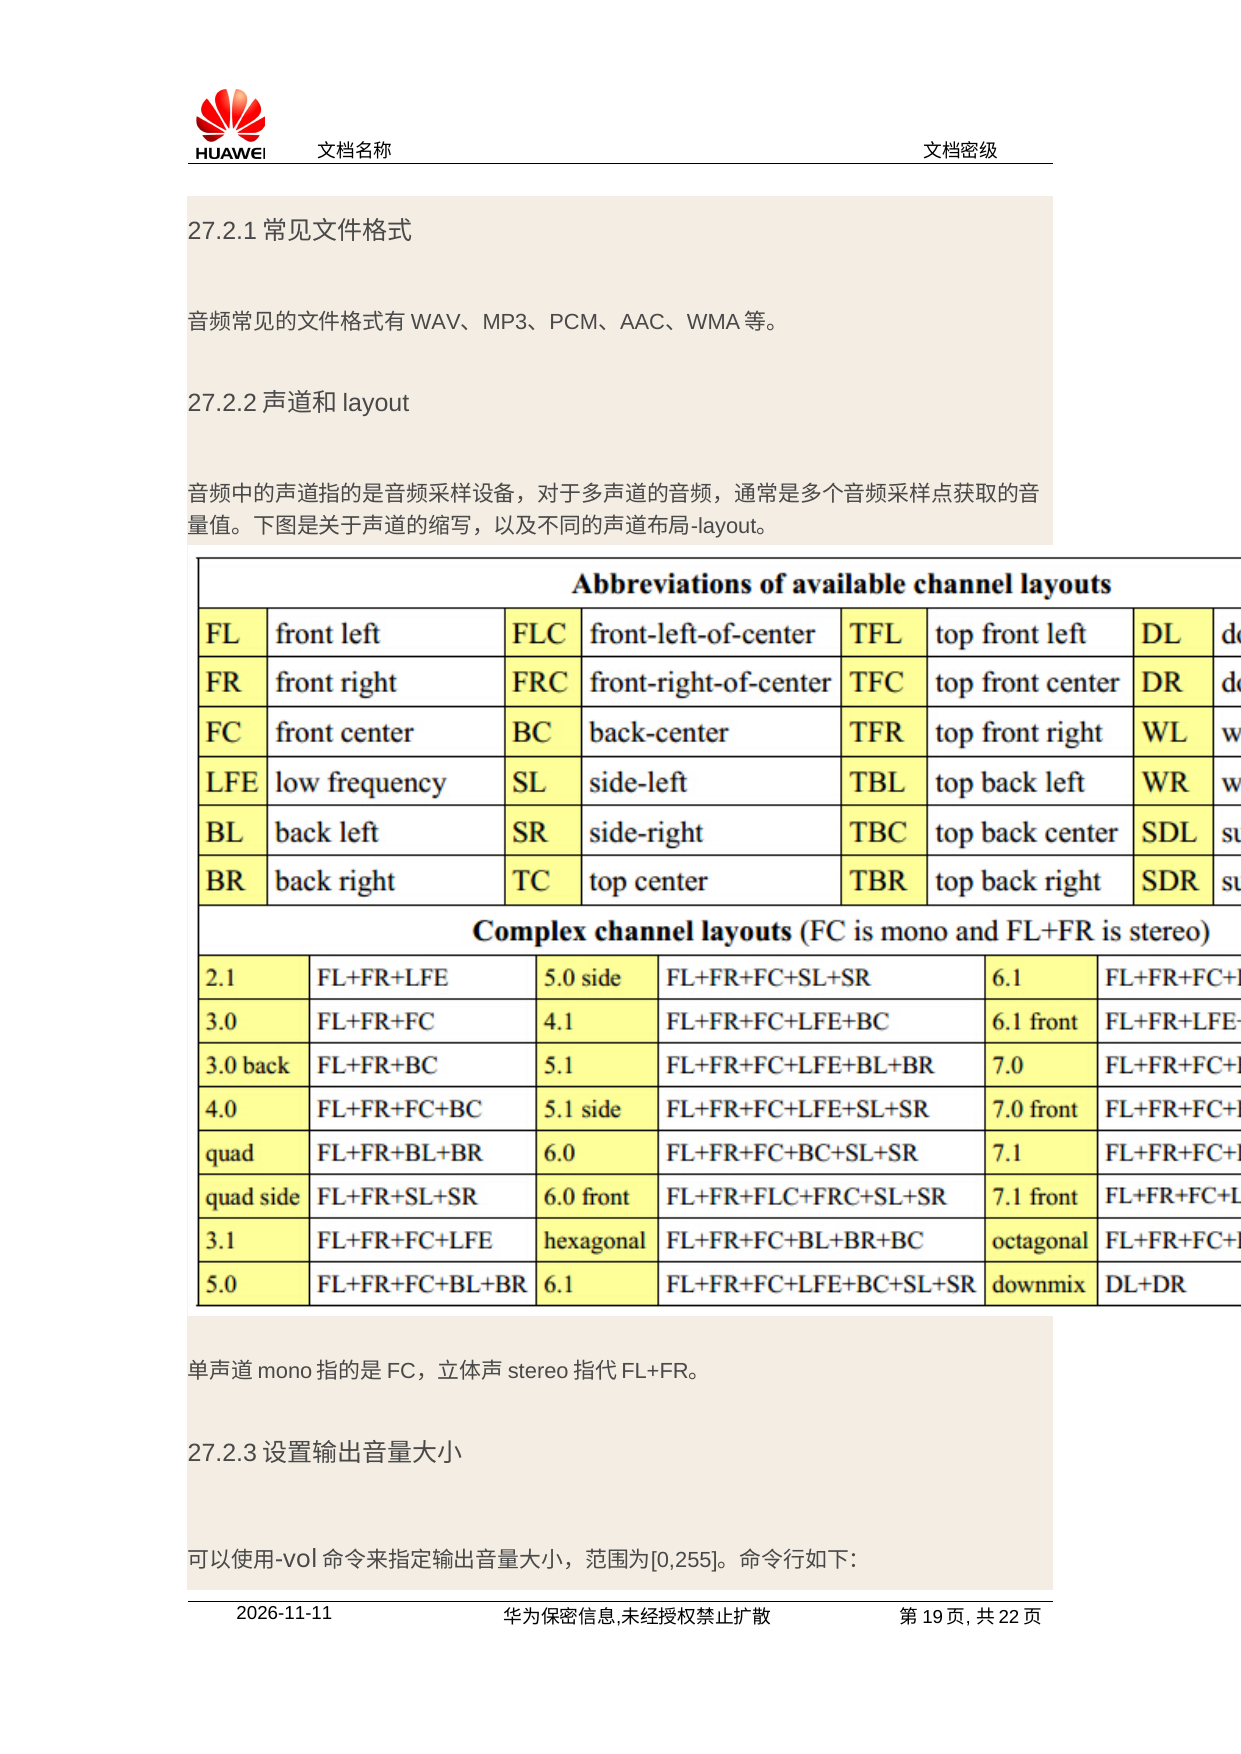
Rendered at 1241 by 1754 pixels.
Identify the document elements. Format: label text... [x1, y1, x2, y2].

subtitle 设置输出音量大小 [187, 1418, 1053, 1483]
picture [187, 545, 1241, 1316]
text 音频常见的文件格式有WAV、MP3、PCM、AAC、WMA等。 [187, 303, 1053, 336]
text 单声道mono指的是FC，立体声stereo指代FL+FR。 [187, 1353, 1053, 1385]
picture [196, 89, 265, 159]
subtitle 常见文件格式 [187, 196, 1053, 261]
text 音频中的声道指的是音频采样设备，对于多声道的音频，通常是多个音频采样点获取的音量值。下图是关于声道的缩写，以及不同的声道布局-layout。 [187, 475, 1053, 545]
text 可以使用-vol命令来指定输出音量大小，范围为[0,255]。命令行如下： [187, 1525, 1053, 1590]
subtitle 声道和layout [187, 368, 1053, 433]
